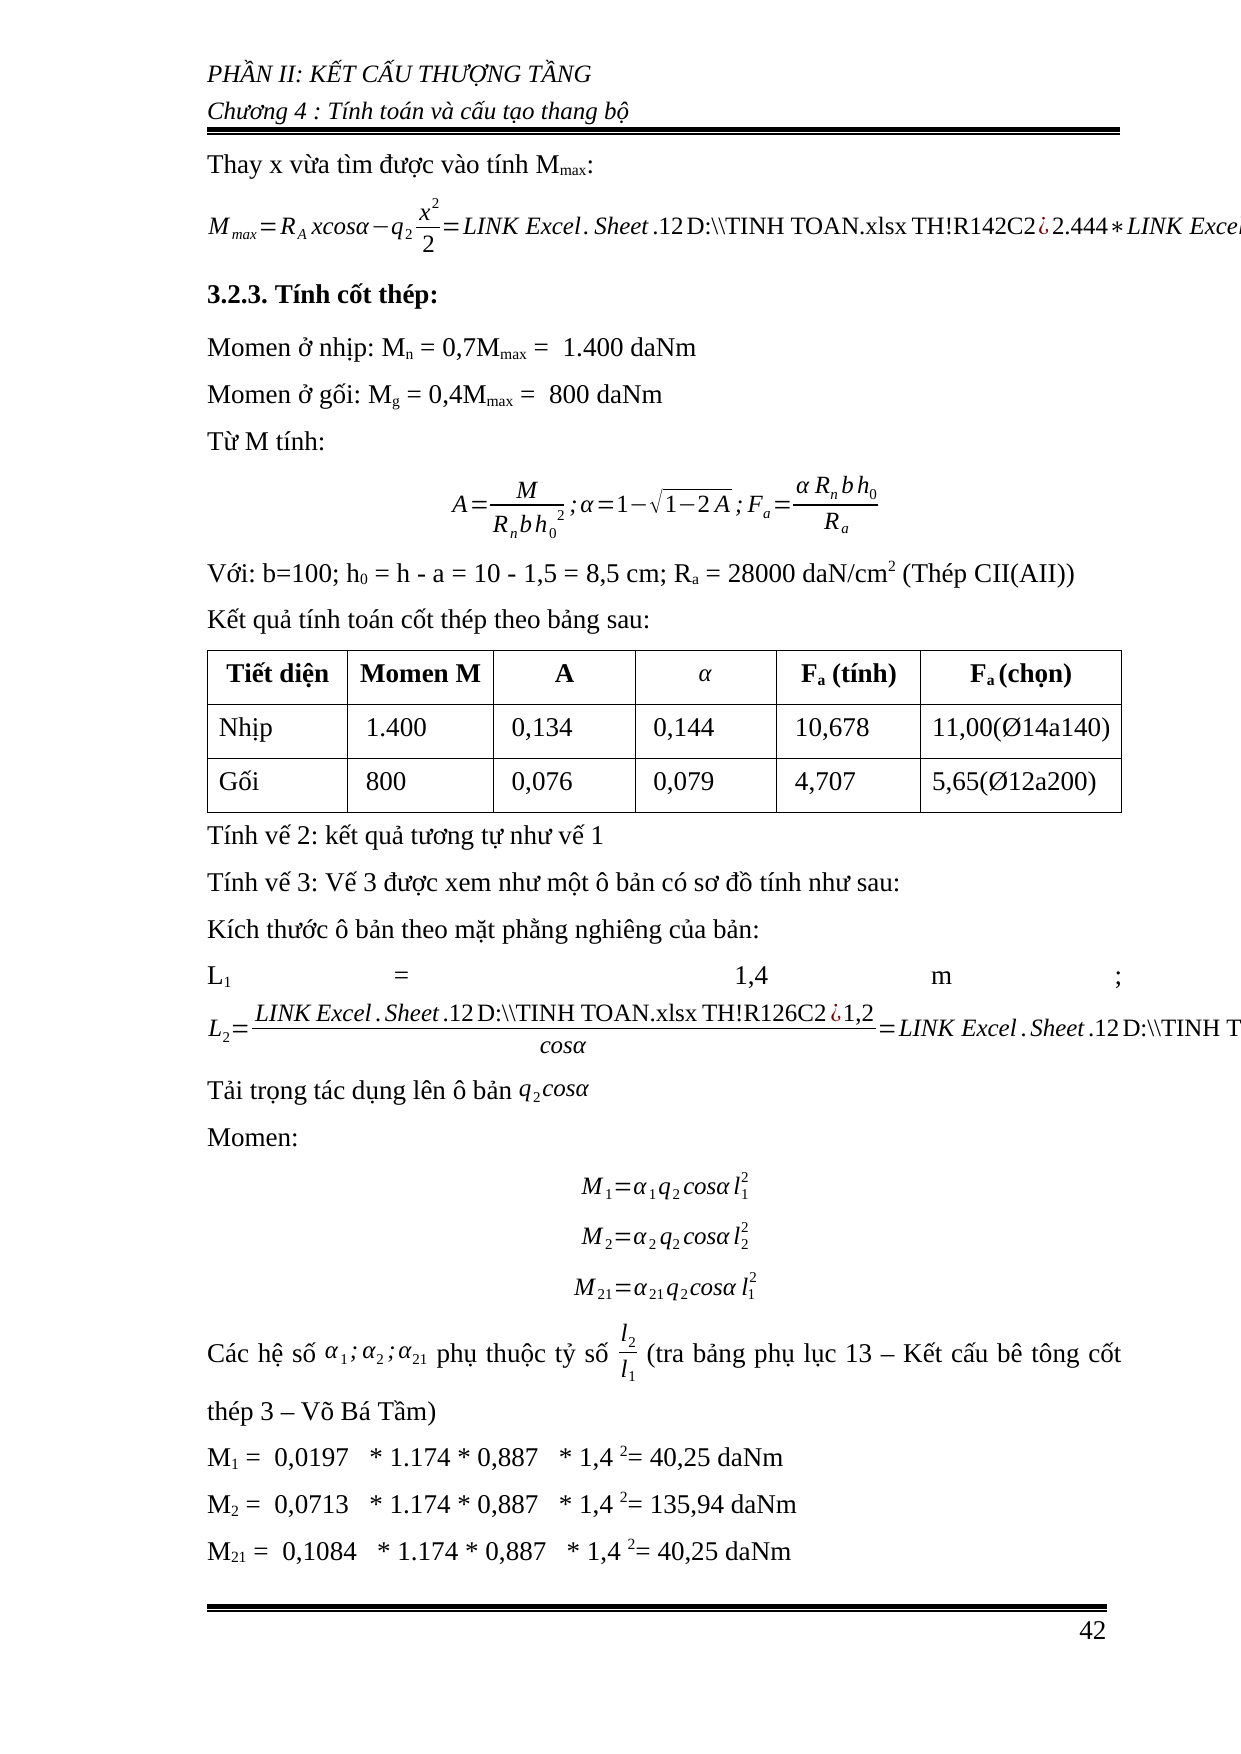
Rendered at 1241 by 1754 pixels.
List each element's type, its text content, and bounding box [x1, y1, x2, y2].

table_header [636, 651, 776, 704]
table_header A [494, 651, 635, 704]
table_cell 11,00(Ø14a140) [921, 705, 1121, 758]
table_cell Nhịp [208, 705, 347, 758]
table_cell 4,707 [777, 759, 920, 812]
text Tính vế 2: kết quả tương tự như vế 1 [207, 819, 1122, 851]
text Kích thước ô bản theo mặt phằng nghiêng của bản: [207, 913, 1122, 944]
table_header Fa (tính) [777, 651, 920, 704]
text Momen: [207, 1121, 1122, 1152]
text Với: b=100; h0 = h - a = 10 - 1,5 = 8,5 cm; Ra = 28000 daN/cm2 (Thép CII(AII)) [207, 557, 1122, 588]
text Từ M tính: [207, 425, 1122, 456]
table_cell 0,134 [494, 705, 635, 758]
table_header Momen M [348, 651, 493, 704]
text Các hệ số phụ thuộc tỷ số (tra bảng phụ lục 13 – Kết cấu bê tông cốt thép 3 – Võ Bá Tầm) [207, 1319, 1122, 1426]
subtitle Tính cốt thép: [207, 279, 1122, 310]
text M1 = 0,0197 * 1.174 * 0,887 * 1,4 2= 40,25 daNm [207, 1441, 1122, 1473]
text M21 = 0,1084 * 1.174 * 0,887 * 1,4 2= 40,25 daNm [207, 1535, 1122, 1566]
table_header Fa (chọn) [921, 651, 1121, 704]
table_cell 0,144 [636, 705, 776, 758]
table_cell 0,079 [636, 759, 776, 812]
table_header Tiết diện [208, 651, 347, 704]
text Thay x vừa tìm được vào tính Mmax: [207, 148, 1122, 179]
text M2 = 0,0713 * 1.174 * 0,887 * 1,4 2= 135,94 daNm [207, 1488, 1122, 1519]
text Momen ở nhịp: Mn = 0,7Mmax = 1.400 daNm [207, 332, 1122, 363]
text L1 = 1,4 m ; [207, 959, 1122, 1059]
text Momen ở gối: Mg = 0,4Mmax = 800 daNm [207, 378, 1122, 409]
table_cell 0,076 [494, 759, 635, 812]
table_cell 800 [348, 759, 493, 812]
text Tính vế 3: Vế 3 được xem như một ô bản có sơ đồ tính như sau: [207, 866, 1122, 897]
table_cell Gối [208, 759, 347, 812]
table_cell 1.400 [348, 705, 493, 758]
table_cell 5,65(Ø12a200) [921, 759, 1121, 812]
text Tải trọng tác dụng lên ô bản [207, 1074, 1122, 1106]
table_cell 10,678 [777, 705, 920, 758]
text Kết quả tính toán cốt thép theo bảng sau: [207, 604, 1122, 635]
